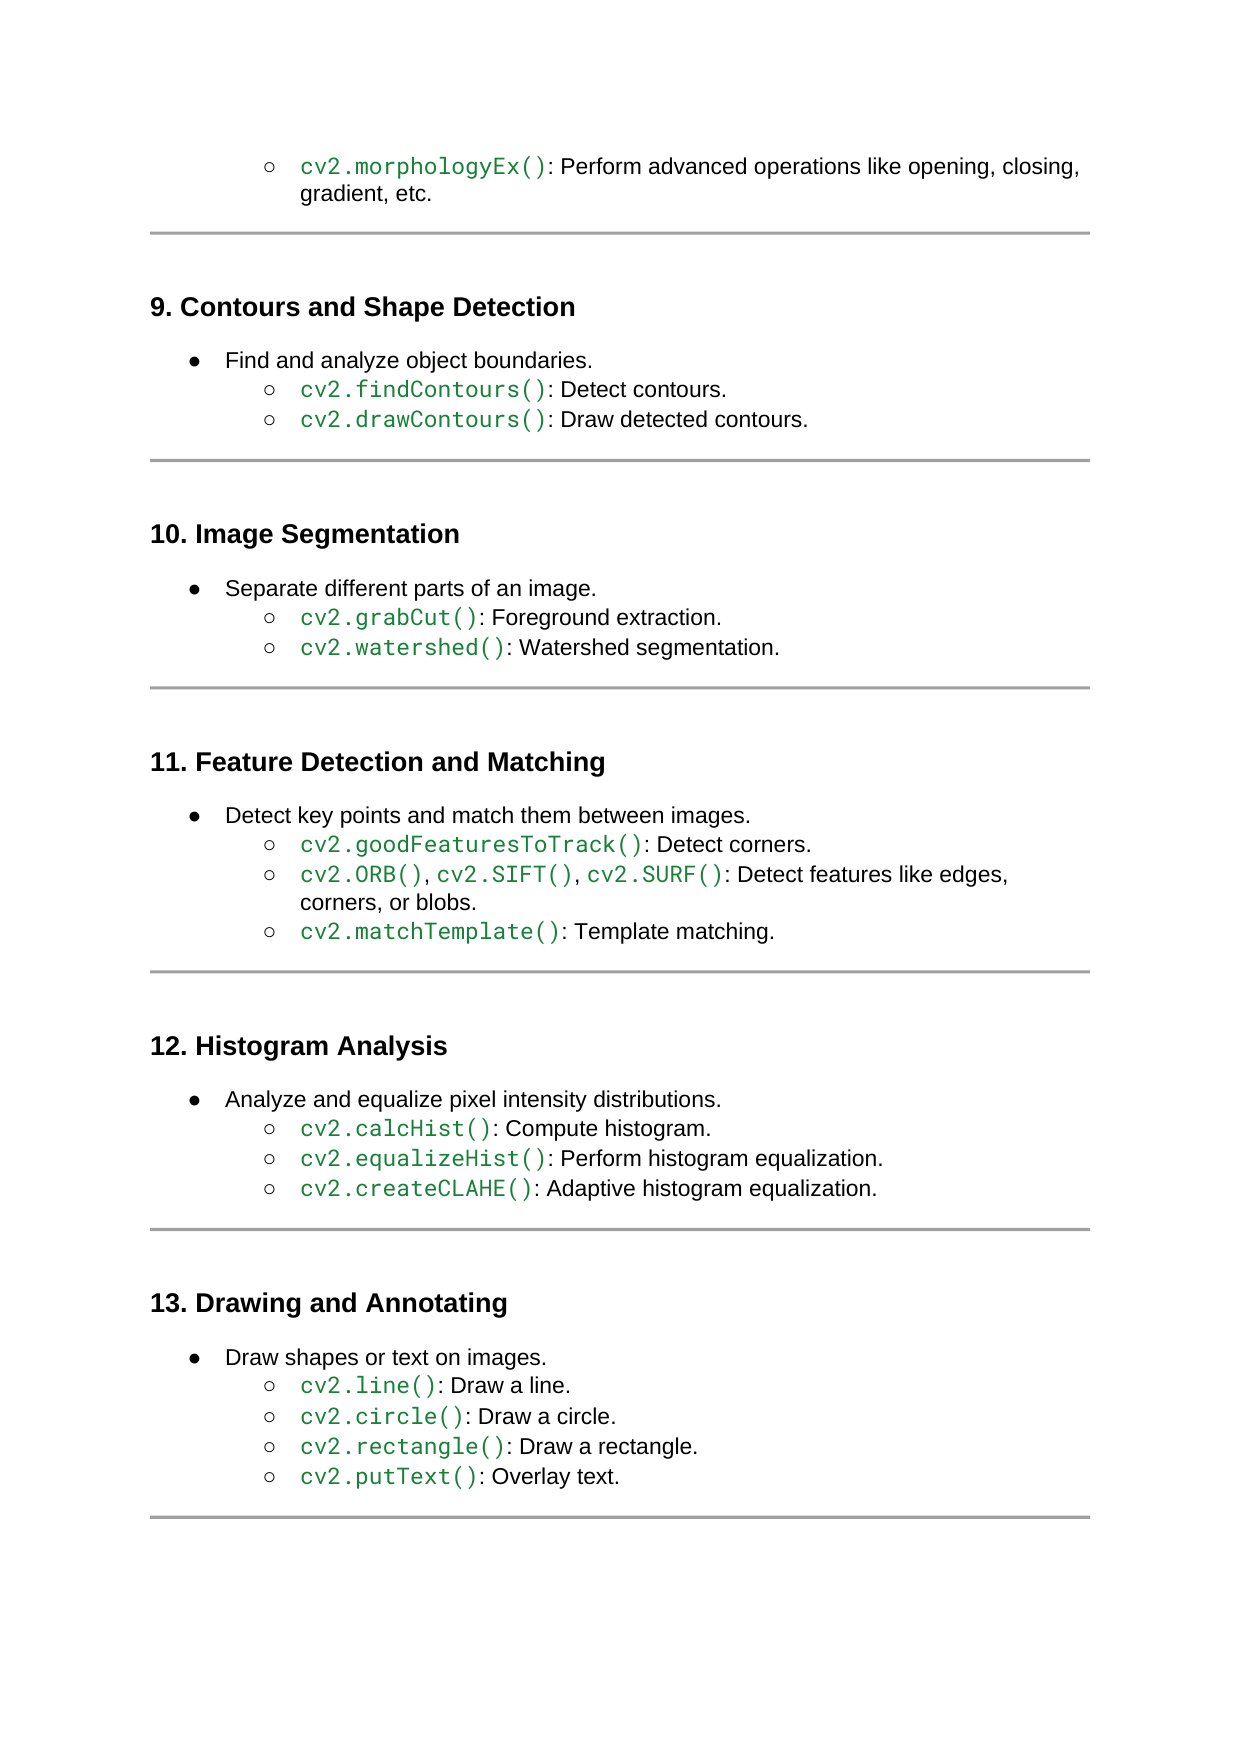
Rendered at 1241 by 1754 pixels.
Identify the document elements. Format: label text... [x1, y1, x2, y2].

list cv2.goodFeaturesToTrack(): Detect corners. [262, 828, 1090, 858]
subtitle 9. Contours and Shape Detection [150, 291, 1090, 322]
list cv2.equalizeHist(): Perform histogram equalization. [262, 1142, 1090, 1173]
list cv2.grabCut(): Foreground extraction. [262, 601, 1090, 631]
list cv2.circle(): Draw a circle. [262, 1400, 1090, 1430]
subtitle 11. Feature Detection and Matching [150, 746, 1090, 777]
list cv2.line(): Draw a line. [262, 1370, 1090, 1400]
list Analyze and equalize pixel intensity distributions. [187, 1086, 1090, 1112]
list cv2.findContours(): Detect contours. [262, 373, 1090, 404]
list cv2.ORB(), cv2.SIFT(), cv2.SURF(): Detect features like edges, corners, or blobs. [262, 858, 1090, 915]
list Separate different parts of an image. [187, 574, 1090, 601]
list cv2.createCLAHE(): Adaptive histogram equalization. [262, 1173, 1090, 1203]
subtitle 10. Image Segmentation [150, 518, 1090, 549]
subtitle 12. Histogram Analysis [150, 1030, 1090, 1061]
list cv2.calcHist(): Compute histogram. [262, 1112, 1090, 1142]
list cv2.rectangle(): Draw a rectangle. [262, 1430, 1090, 1461]
list cv2.matchTemplate(): Template matching. [262, 915, 1090, 945]
list Draw shapes or text on images. [187, 1343, 1090, 1370]
list cv2.morphologyEx(): Perform advanced operations like opening, closing, gradient, etc. [262, 150, 1090, 207]
list cv2.putText(): Overlay text. [262, 1461, 1090, 1491]
subtitle 13. Drawing and Annotating [150, 1287, 1090, 1318]
list Detect key points and match them between images. [187, 802, 1090, 828]
list cv2.drawContours(): Draw detected contours. [262, 404, 1090, 434]
list Find and analyze object boundaries. [187, 347, 1090, 373]
list cv2.watershed(): Watershed segmentation. [262, 631, 1090, 661]
